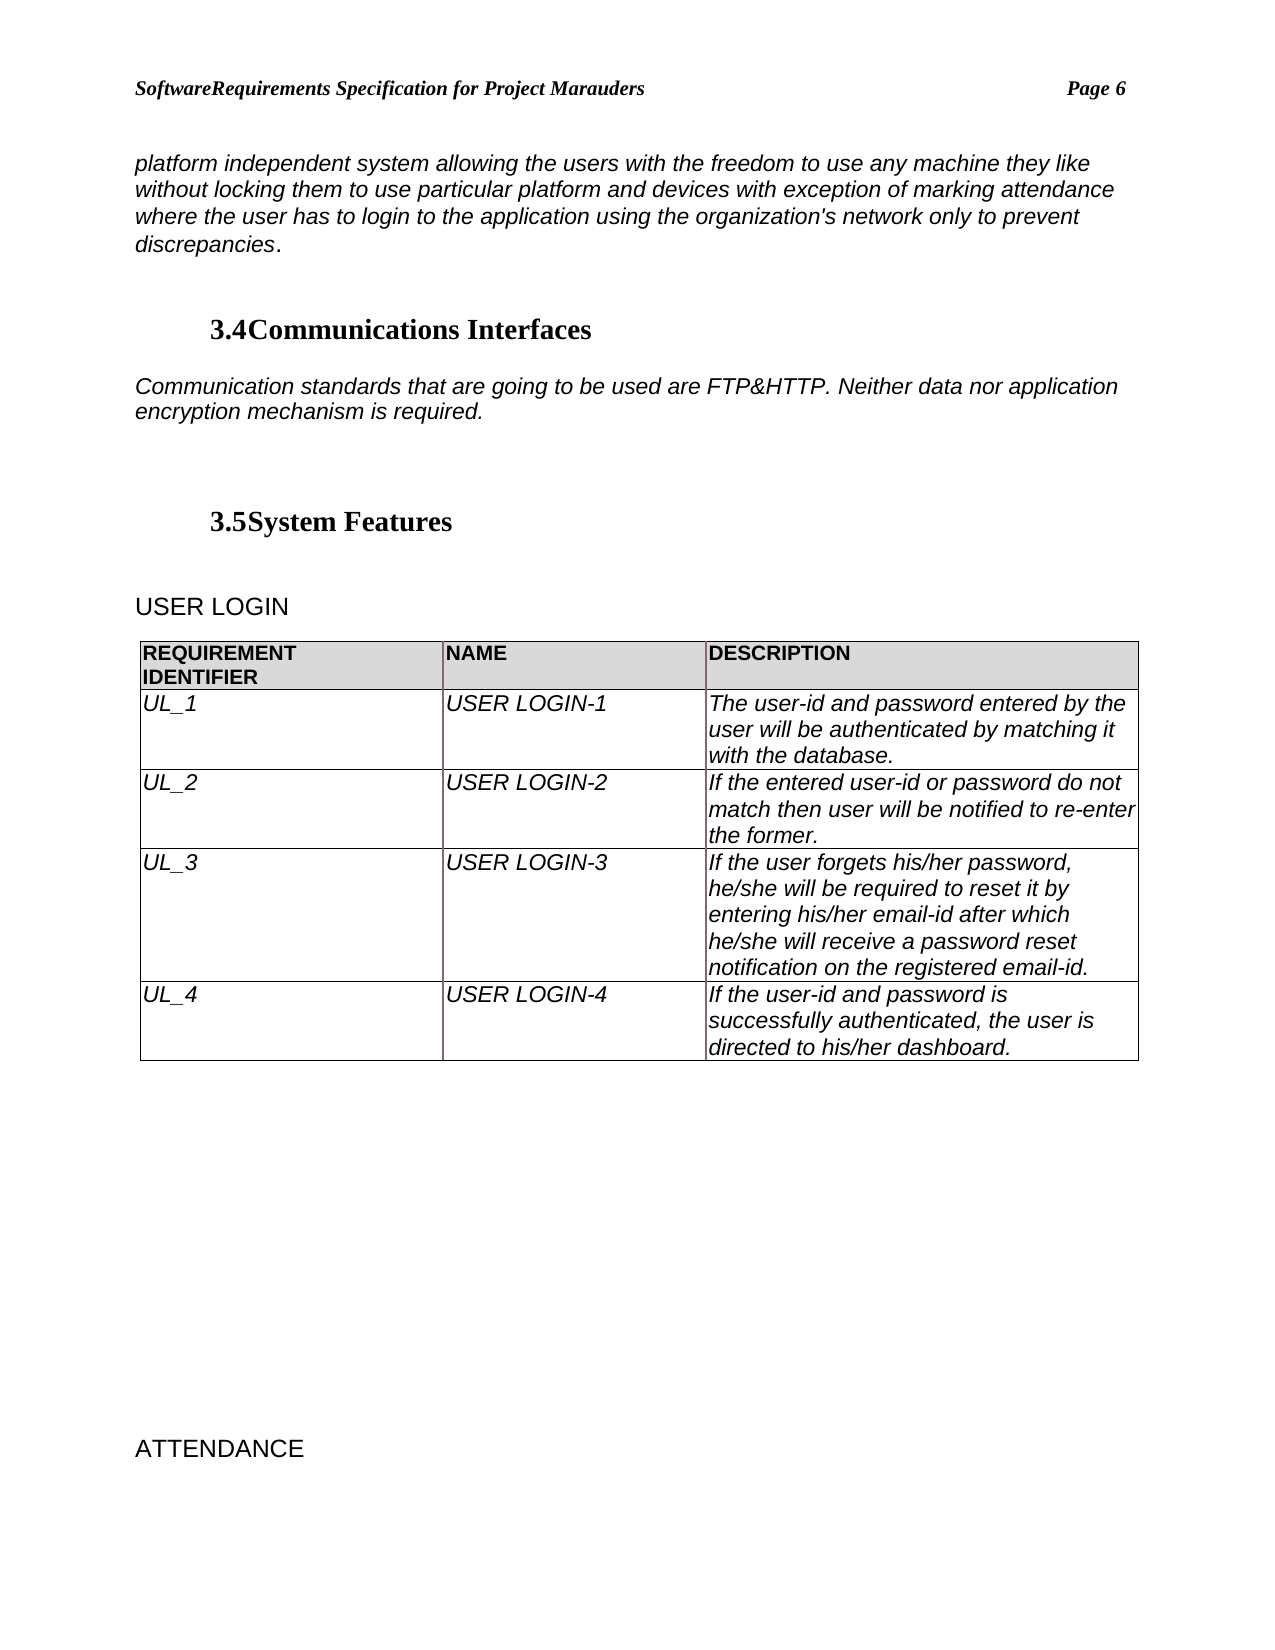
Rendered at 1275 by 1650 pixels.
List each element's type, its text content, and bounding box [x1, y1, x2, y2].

table_cell UL_4 [141, 982, 442, 1060]
table_cell USER LOGIN-3 [444, 849, 705, 981]
text USER LOGIN [135, 592, 1140, 620]
subtitle Communications Interfaces [210, 312, 1140, 346]
table_cell If the user-id and password is successfully authenticated, the user is directed to his/her dashboard. [707, 982, 1138, 1060]
table_cell UL_2 [141, 770, 442, 848]
table_cell The user-id and password entered by the user will be authenticated by matching it with the database. [707, 690, 1138, 769]
table_cell USER LOGIN-4 [444, 982, 705, 1060]
text Communication standards that are going to be used are FTP&HTTP. Neither data nor application encryption mechanism is required. [135, 375, 1140, 425]
table_header REQUIREMENT IDENTIFIER [141, 642, 442, 689]
table_header NAME [444, 642, 705, 689]
table_cell USER LOGIN-2 [444, 770, 705, 848]
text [135, 150, 1140, 258]
table_header DESCRIPTION [707, 642, 1138, 689]
table_cell UL_3 [141, 849, 442, 981]
table_cell USER LOGIN-1 [444, 690, 705, 769]
table_cell UL_1 [141, 690, 442, 769]
text ATTENDANCE [135, 1434, 1140, 1463]
subtitle System Features [210, 504, 1140, 537]
table_cell If the user forgets his/her password, he/she will be required to reset it by entering his/her email-id after which he/she will receive a password reset notification on the registered email-id. [707, 849, 1138, 981]
table_cell If the entered user-id or password do not match then user will be notified to re-enter the former. [707, 770, 1138, 848]
